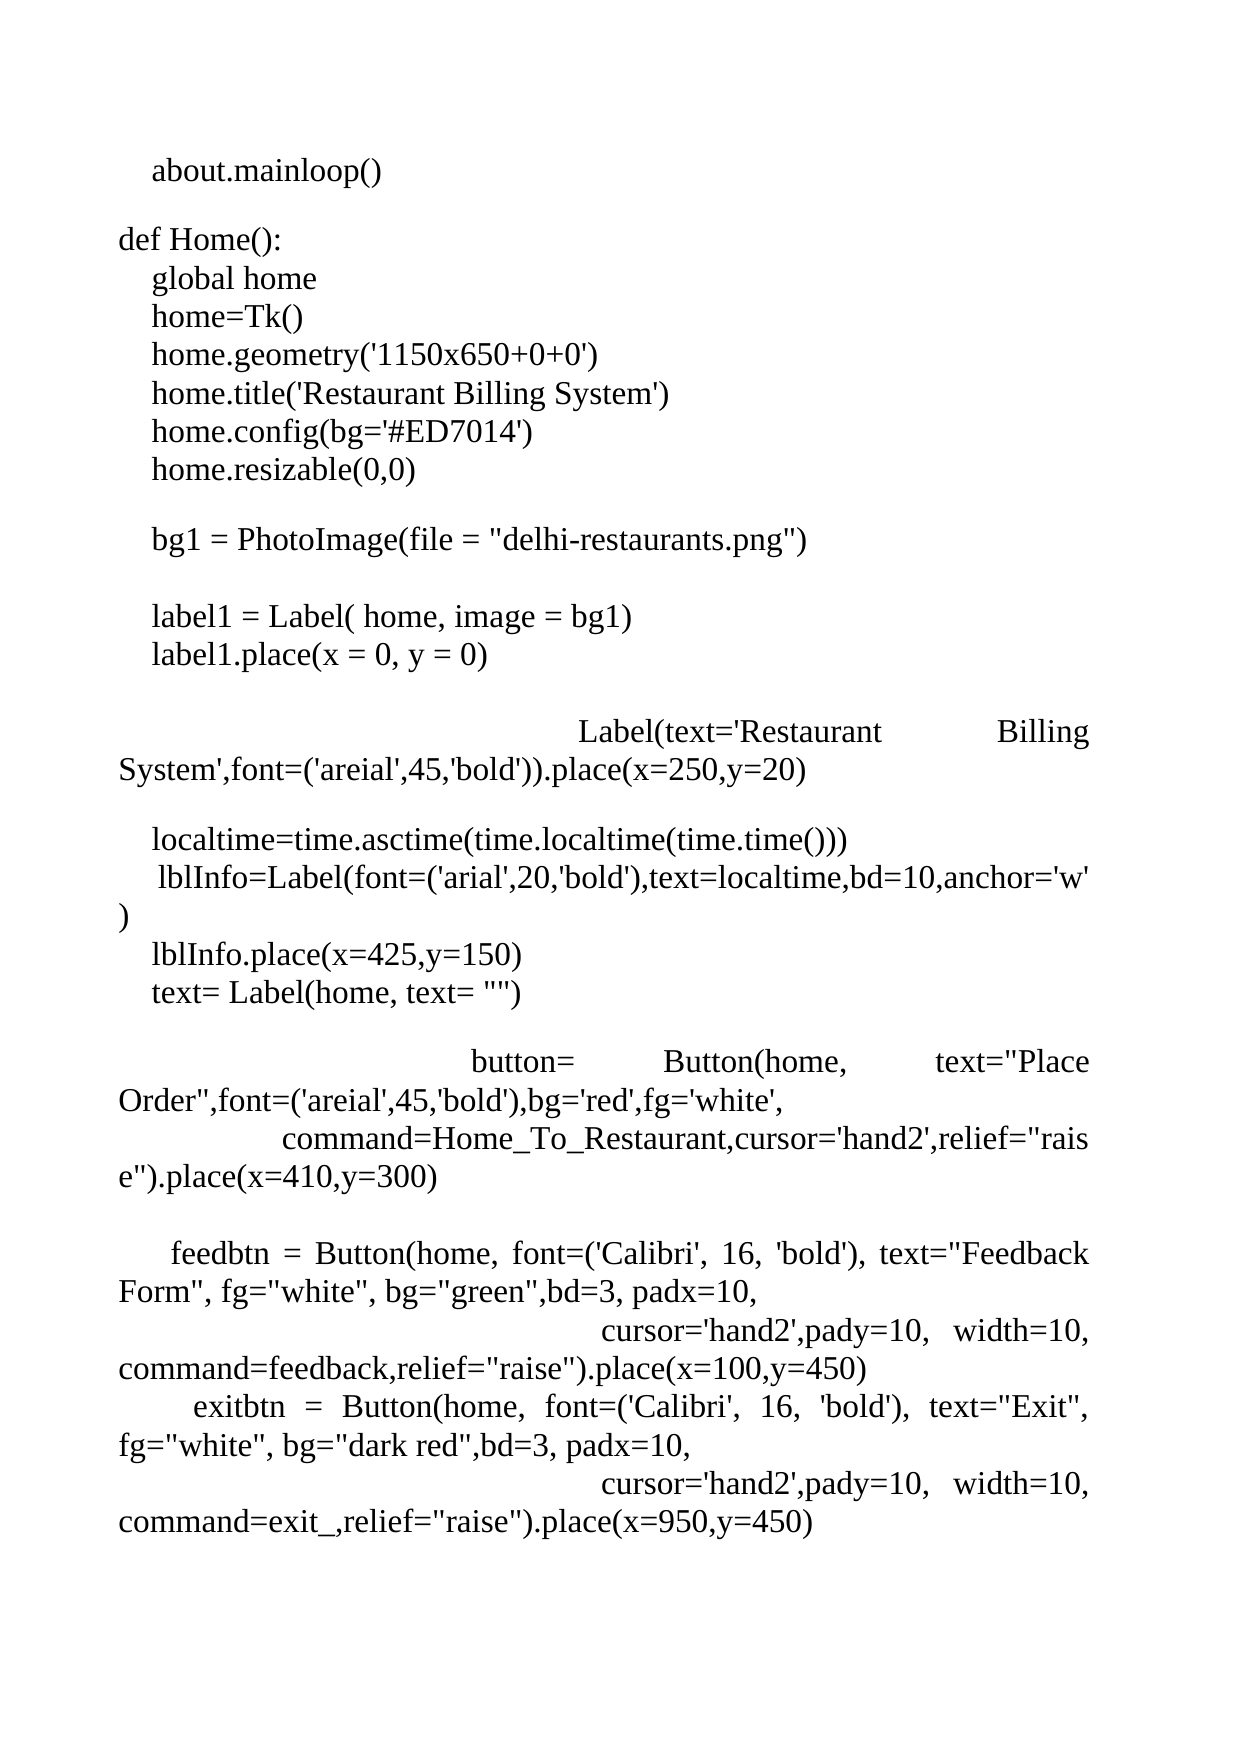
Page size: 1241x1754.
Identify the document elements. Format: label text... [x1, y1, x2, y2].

text Label(text='Restaurant Billing System',font=('areial',45,'bold')).place(x=250,y=20) [118, 711, 1090, 787]
text home.geometry('1150x650+0+0') [118, 334, 1090, 373]
text label1 = Label( home, image = bg1) [118, 596, 1090, 634]
text cursor='hand2',pady=10, width=10, command=exit_,relief="raise").place(x=950,y=450) [118, 1463, 1090, 1540]
text about.mainloop() [118, 150, 1090, 188]
text label1.place(x = 0, y = 0) [118, 634, 1090, 672]
text command=Home_To_Restaurant,cursor='hand2',relief="raise").place(x=410,y=300) [118, 1118, 1090, 1195]
text def Home(): [118, 219, 1090, 258]
text bg1 = PhotoImage(file = "delhi-restaurants.png") [118, 519, 1090, 557]
text button= Button(home, text="Place Order",font=('areial',45,'bold'),bg='red',fg='white', [118, 1042, 1090, 1118]
text cursor='hand2',pady=10, width=10, command=feedback,relief="raise").place(x=100,y=450) [118, 1310, 1090, 1387]
text home.config(bg='#ED7014') [118, 411, 1090, 449]
text feedbtn = Button(home, font=('Calibri', 16, 'bold'), text="Feedback Form", fg="white", bg="green",bd=3, padx=10, [118, 1233, 1090, 1310]
text lblInfo.place(x=425,y=150) [118, 934, 1090, 972]
text home.resizable(0,0) [118, 449, 1090, 488]
text home.title('Restaurant Billing System') [118, 373, 1090, 411]
text lblInfo=Label(font=('arial',20,'bold'),text=localtime,bd=10,anchor='w') [118, 857, 1090, 934]
text home=Tk() [118, 296, 1090, 334]
text exitbtn = Button(home, font=('Calibri', 16, 'bold'), text="Exit", fg="white", bg="dark red",bd=3, padx=10, [118, 1387, 1090, 1463]
text localtime=time.asctime(time.localtime(time.time())) [118, 819, 1090, 857]
text text= Label(home, text= "") [118, 972, 1090, 1010]
text global home [118, 258, 1090, 296]
